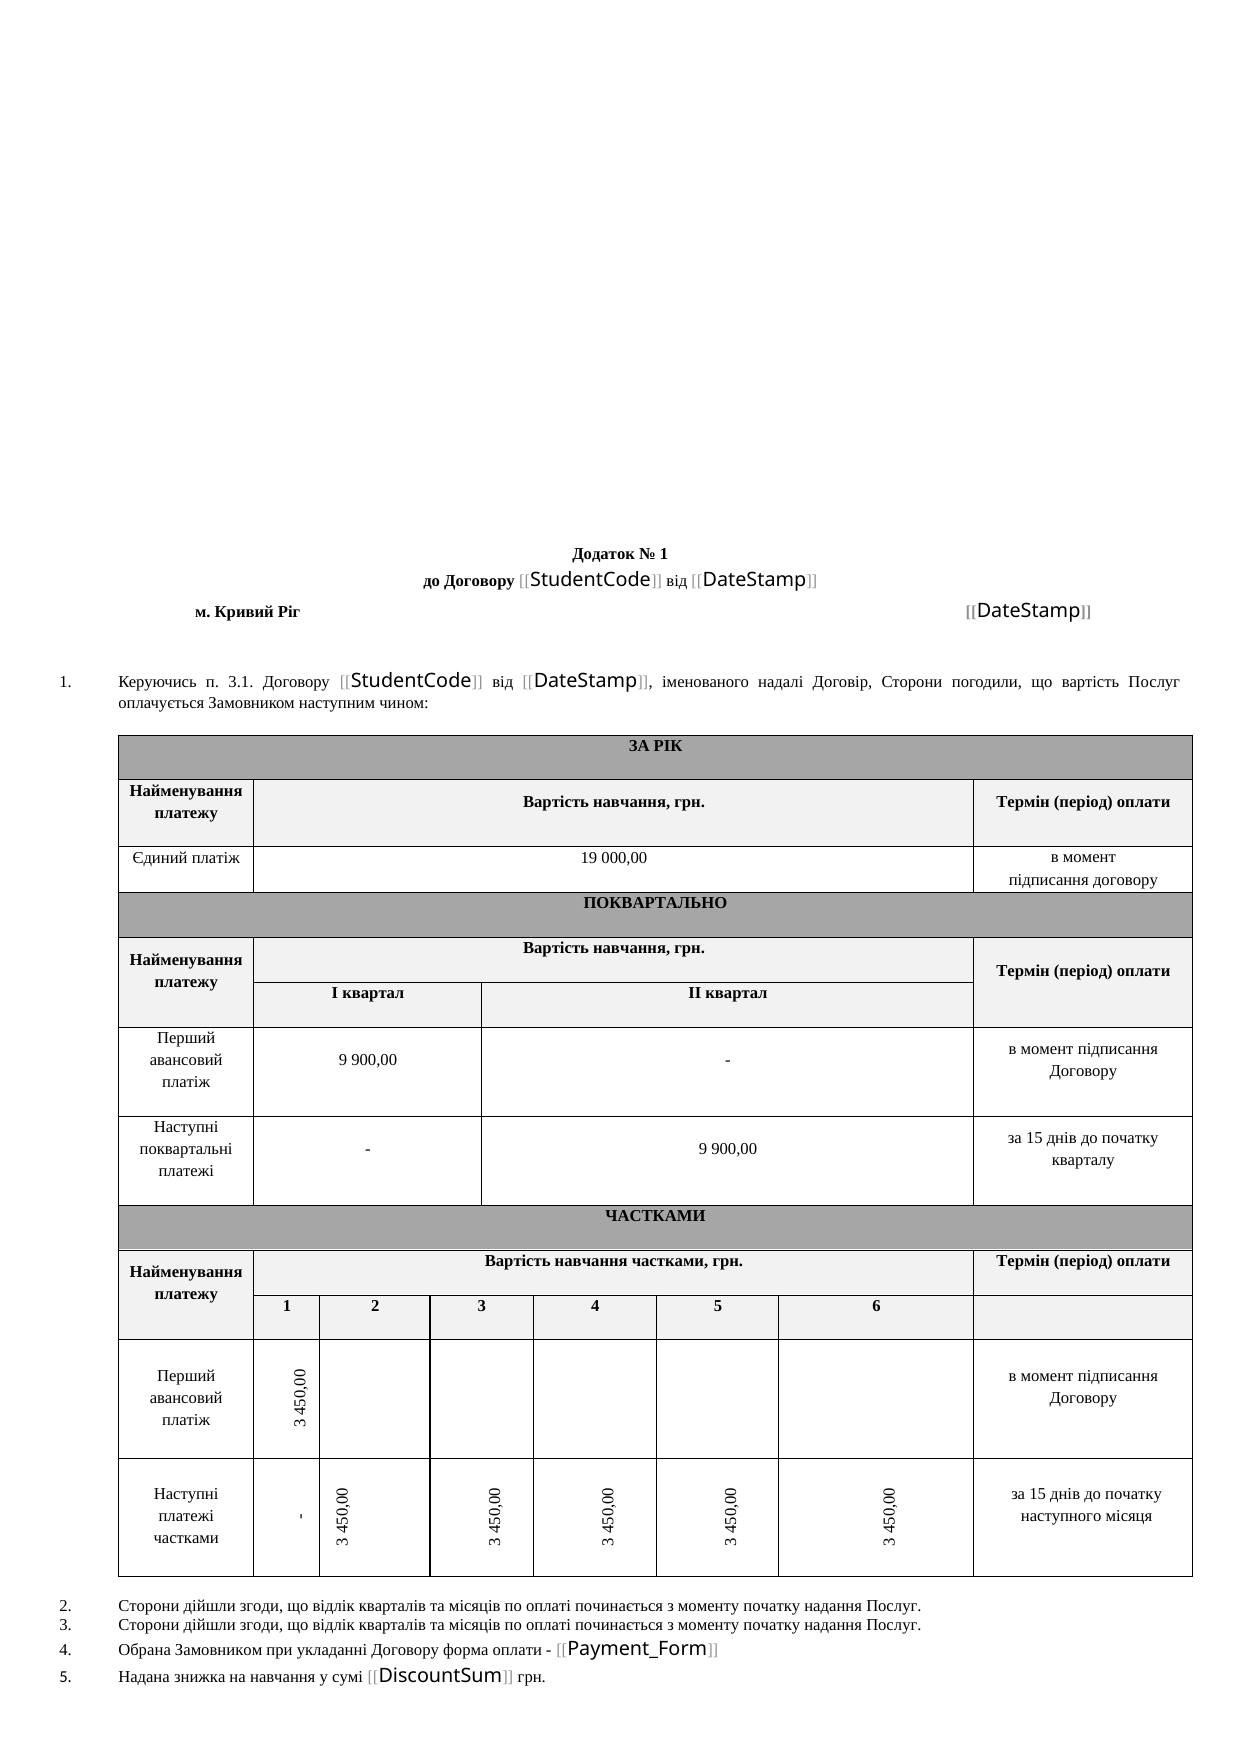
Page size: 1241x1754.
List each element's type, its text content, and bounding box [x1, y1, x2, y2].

list Обрана Замовником при укладанні Договору форма оплати - [[Payment_Form]] [59, 1634, 1181, 1661]
table_cell Перший авансовий платіж [119, 1340, 253, 1457]
text Додаток № 1 [59, 544, 1181, 563]
table_cell ЧАСТКАМИ [119, 1206, 1192, 1249]
table_cell Термін (період) оплати [974, 1251, 1192, 1294]
table_cell 6 [779, 1296, 973, 1339]
list Сторони дійшли згоди, що відлік кварталів та місяців по оплаті починається з моменту початку надання Послуг. [59, 1615, 1181, 1634]
table_cell Вартість навчання, грн. [254, 780, 973, 846]
table_cell [974, 1296, 1192, 1339]
table_cell - [482, 1028, 973, 1116]
table_cell 3 [431, 1296, 533, 1339]
list Надана знижка на навчання у сумі [[DiscountSum]] грн. [59, 1661, 1181, 1688]
list Керуючись п. 3.1. Договору [[StudentCode]] від [[DateStamp]], іменованого надалі Договір, Сторони погодили, що вартість Послуг оплачується Замовником наступним чином: [59, 666, 1181, 712]
table_cell в момент підписання Договору [974, 1340, 1192, 1457]
table_cell Наступні поквартальні платежі [119, 1117, 253, 1205]
table_cell Термін (період) оплати [974, 938, 1192, 1027]
table_cell Єдиний платіж [119, 847, 253, 892]
table_cell 2 [320, 1296, 429, 1339]
table_cell Найменування платежу [119, 1251, 253, 1339]
table_cell 3 450,00 [254, 1340, 319, 1457]
table_cell ІІ квартал [482, 983, 973, 1027]
table_cell І квартал [254, 983, 481, 1027]
table_cell - [254, 1117, 481, 1205]
table_cell Вартість навчання частками, грн. [254, 1251, 973, 1294]
table_cell Перший авансовий платіж [119, 1028, 253, 1116]
table_cell - [254, 1459, 319, 1576]
table_cell ПОКВАРТАЛЬНО [119, 893, 1192, 937]
table_cell [534, 1340, 656, 1457]
table_cell 9 900,00 [482, 1117, 973, 1205]
table_cell за 15 днів до початку наступного місяця [974, 1459, 1192, 1576]
table_cell [657, 1340, 778, 1457]
table_cell в момент підписання Договору [974, 1028, 1192, 1116]
table_cell [320, 1340, 429, 1457]
table_cell 9 900,00 [254, 1028, 481, 1116]
table_cell 3 450,00 [534, 1459, 656, 1576]
table_header ЗА РІК [119, 736, 1192, 779]
table_cell Найменування платежу [119, 938, 253, 1027]
table_cell [431, 1340, 533, 1457]
table_cell 5 [657, 1296, 778, 1339]
table_cell 19 000,00 [254, 847, 973, 892]
table_cell Вартість навчання, грн. [254, 938, 973, 982]
table_cell 3 450,00 [431, 1459, 533, 1576]
table_cell 1 [254, 1296, 319, 1339]
table_cell 3 450,00 [657, 1459, 778, 1576]
table_cell 3 450,00 [320, 1459, 429, 1576]
table_cell за 15 днів до початку кварталу [974, 1117, 1192, 1205]
table_cell 3 450,00 [779, 1459, 973, 1576]
table_cell 4 [534, 1296, 656, 1339]
table_cell [779, 1340, 973, 1457]
table_cell в момент підписання договору [974, 847, 1192, 892]
text м. Кривий Ріг [[DateStamp]] [59, 597, 1181, 623]
table_cell Термін (період) оплати [974, 780, 1192, 846]
text до Договору [[StudentCode]] від [[DateStamp]] [59, 566, 1181, 593]
table_cell Наступні платежі частками [119, 1459, 253, 1576]
table_cell Найменування платежу [119, 780, 253, 846]
list Сторони дійшли згоди, що відлік кварталів та місяців по оплаті починається з моменту початку надання Послуг. [59, 1596, 1181, 1615]
